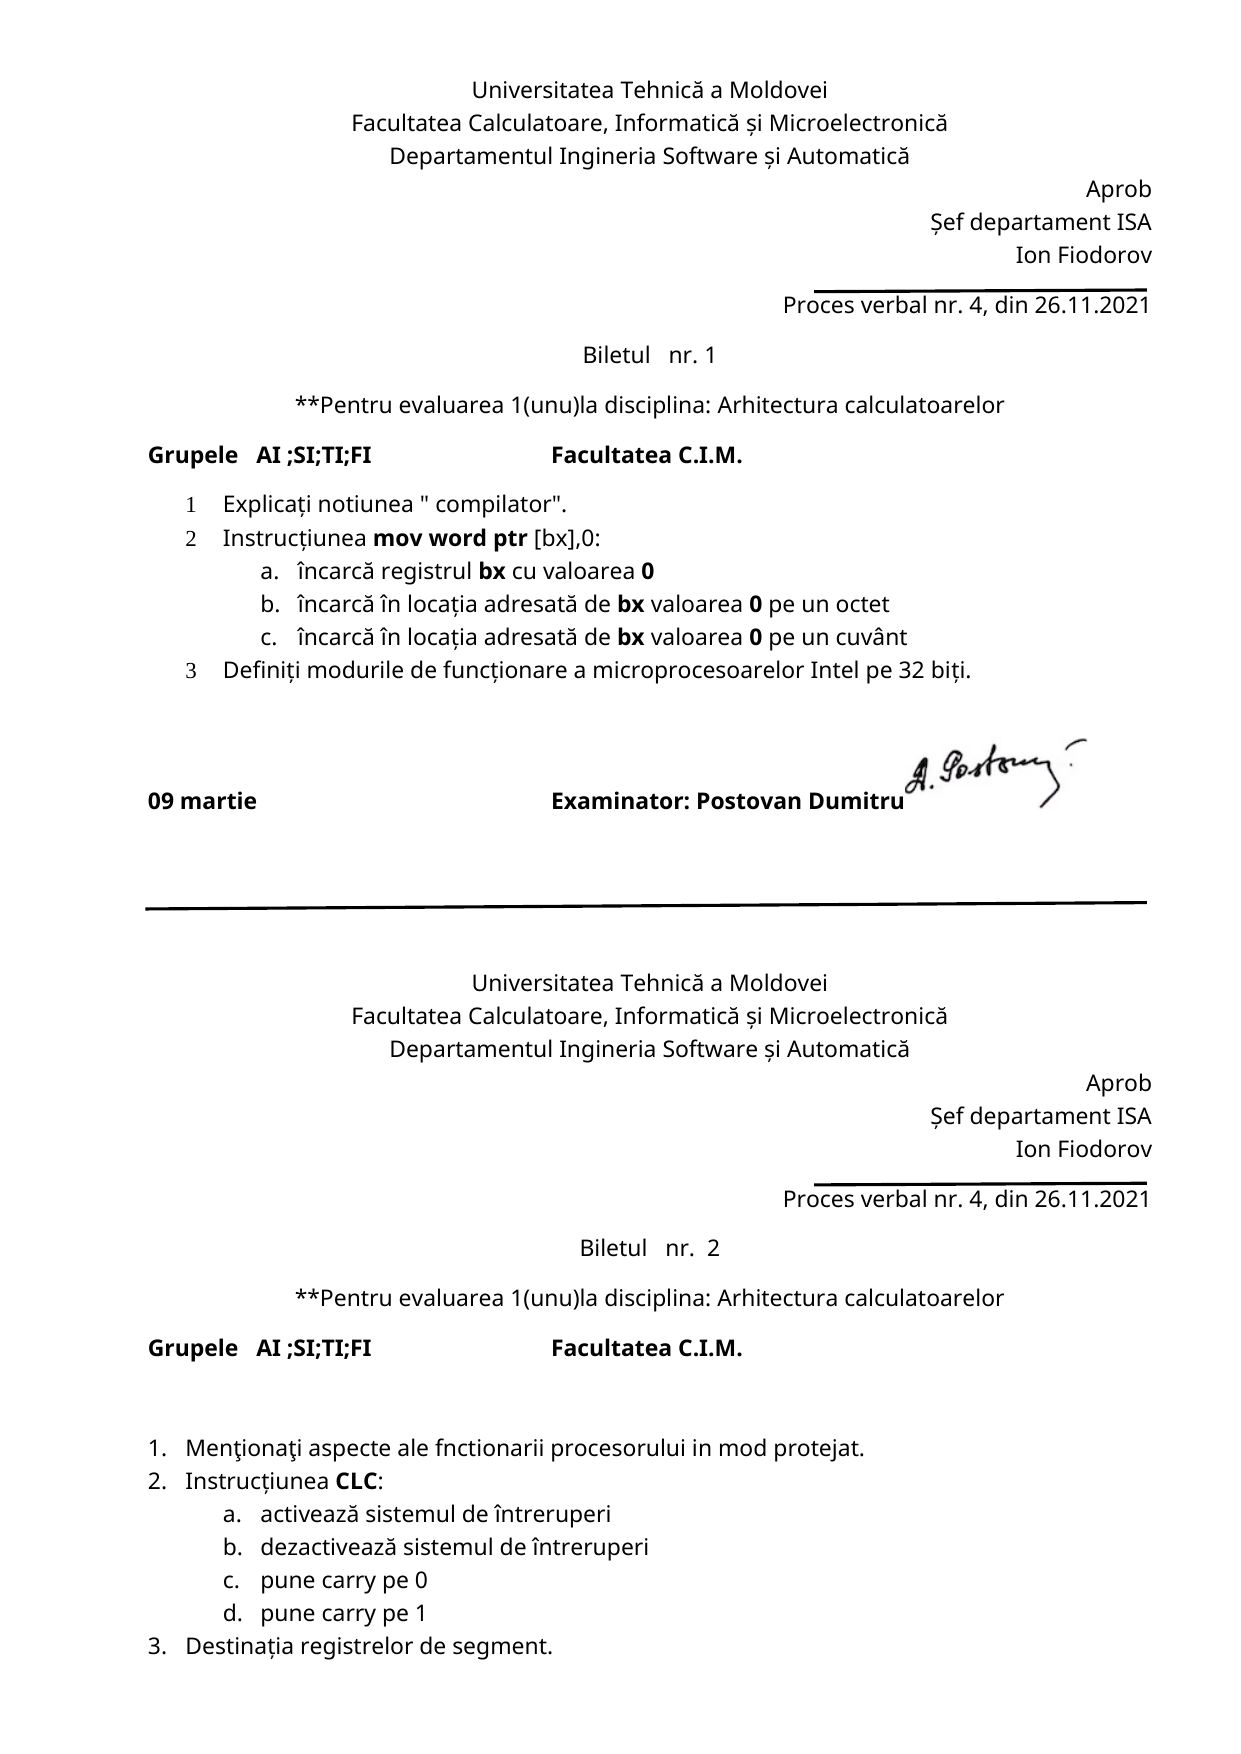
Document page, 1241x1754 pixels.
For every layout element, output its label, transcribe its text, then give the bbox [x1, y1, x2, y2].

text **Pentru evaluarea 1(unu)la disciplina: Arhitectura calculatoarelor [148, 389, 1152, 420]
list Explicați notiunea " compilator". [185, 488, 1152, 520]
list dezactivează sistemul de întreruperi [223, 1531, 1152, 1562]
text Biletul nr. 1 [148, 339, 1152, 370]
text Proces verbal nr. 4, din 26.11.2021 [148, 289, 1152, 321]
text Aprob [148, 173, 1152, 204]
text Biletul nr. 2 [148, 1232, 1152, 1263]
text Facultatea Calculatoare, Informatică şi Microelectronică [148, 107, 1152, 138]
list Definiți modurile de funcționare a microprocesoarelor Intel pe 32 biţi. [185, 654, 1152, 685]
list Instrucţiunea mov word ptr [bx],0: [185, 522, 1152, 553]
text Şef departament ISA Ion Fiodorov [148, 206, 1152, 271]
text Universitatea Tehnică a Moldovei [148, 967, 1152, 998]
text Grupele AI ;SI;TI;FI Facultatea C.I.M. [148, 1332, 1152, 1363]
text Aprob [148, 1066, 1152, 1098]
text Grupele AI ;SI;TI;FI Facultatea C.I.M. [148, 439, 1152, 470]
list Menţionaţi aspecte ale fnctionarii procesorului in mod protejat. [148, 1431, 1152, 1463]
list încarcă în locaţia adresată de bx valoarea 0 pe un cuvânt [260, 621, 1152, 652]
list pune carry pe 1 [223, 1597, 1152, 1628]
text Şef departament ISA Ion Fiodorov [148, 1099, 1152, 1164]
text Proces verbal nr. 4, din 26.11.2021 [148, 1182, 1152, 1214]
text Facultatea Calculatoare, Informatică şi Microelectronică [148, 1000, 1152, 1031]
text Departamentul Ingineria Software şi Automatică [148, 1033, 1152, 1064]
list Instrucţiunea CLC: [148, 1464, 1152, 1496]
list Destinația registrelor de segment. [148, 1630, 1152, 1661]
text **Pentru evaluarea 1(unu)la disciplina: Arhitectura calculatoarelor [148, 1282, 1152, 1313]
list pune carry pe 0 [223, 1564, 1152, 1595]
list încarcă registrul bx cu valoarea 0 [260, 555, 1152, 586]
text Departamentul Ingineria Software şi Automatică [148, 140, 1152, 171]
list activează sistemul de întreruperi [223, 1498, 1152, 1529]
text Universitatea Tehnică a Moldovei [148, 74, 1152, 105]
picture [904, 737, 1089, 810]
text 09 martie Examinator: Postovan Dumitru [148, 737, 1152, 816]
list încarcă în locaţia adresată de bx valoarea 0 pe un octet [260, 588, 1152, 619]
